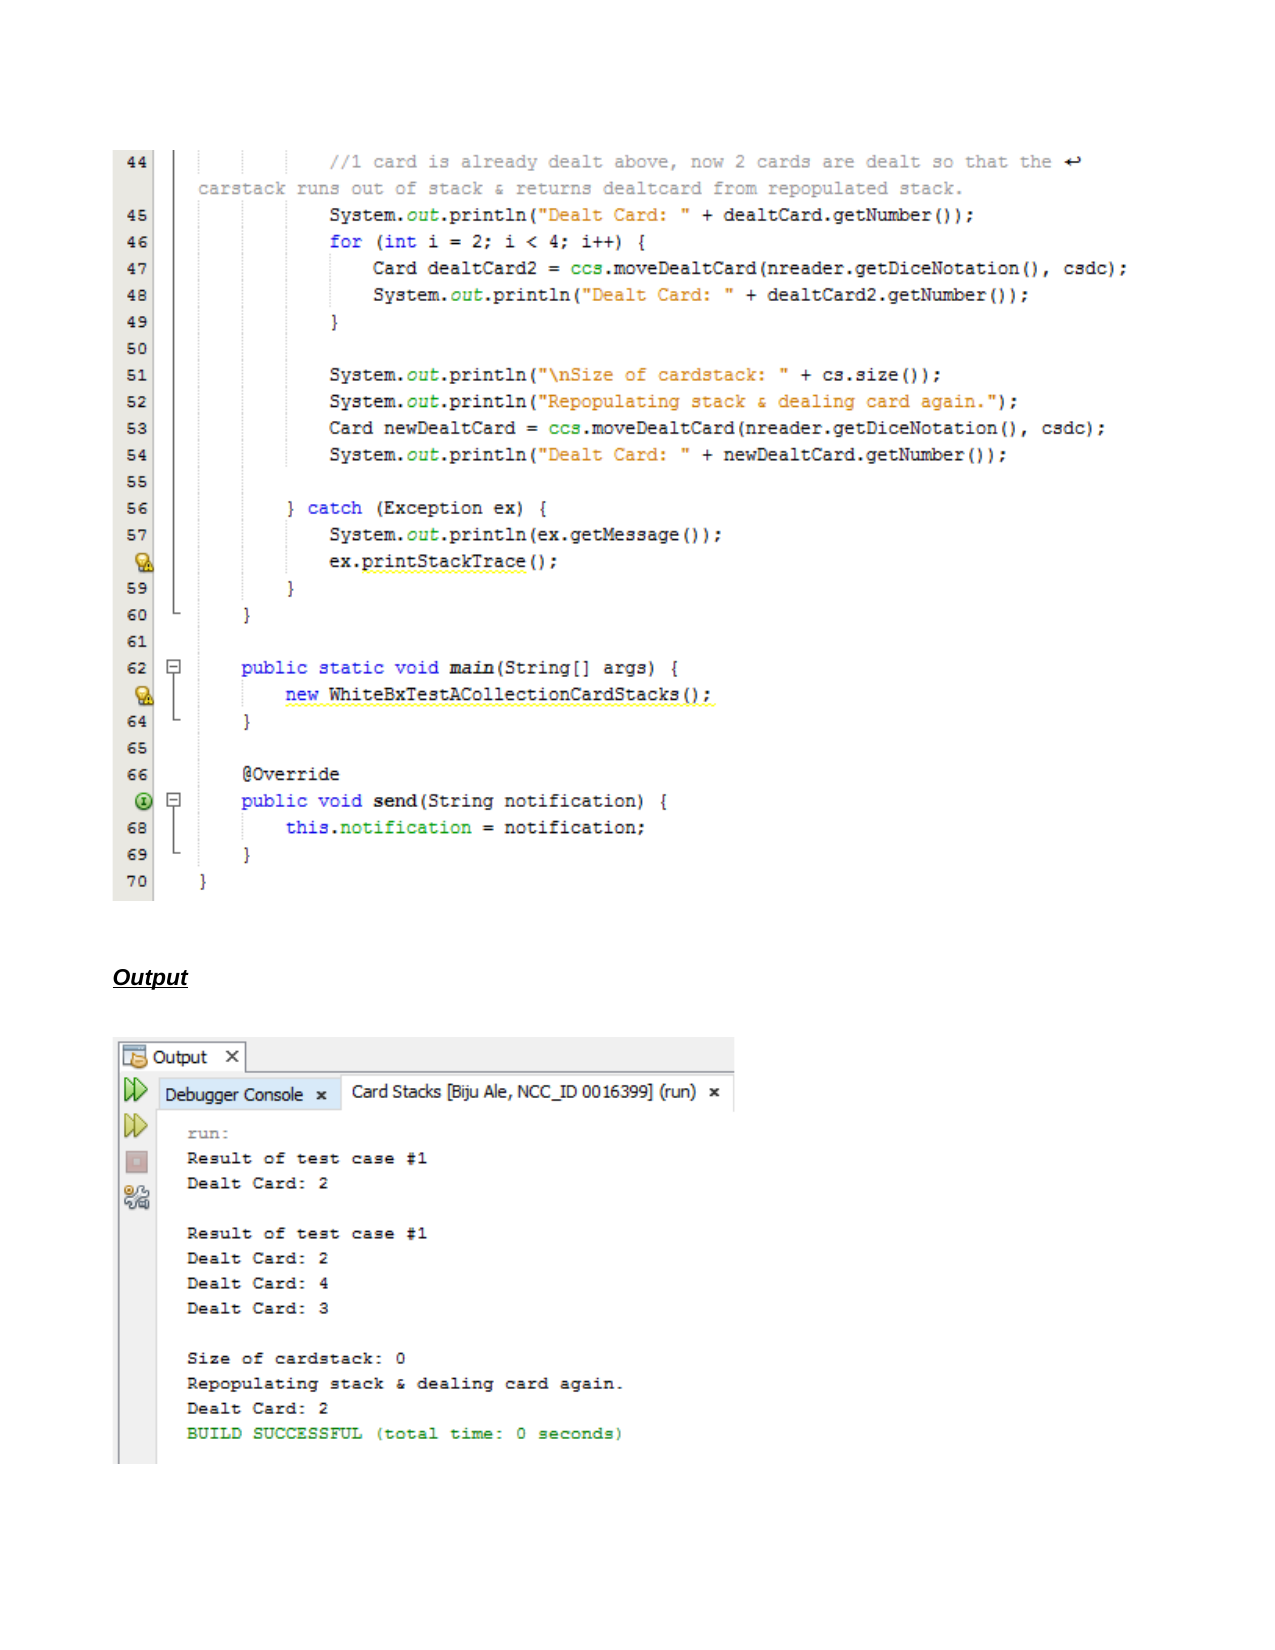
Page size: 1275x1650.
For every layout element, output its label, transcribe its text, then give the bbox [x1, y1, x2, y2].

picture [112, 1037, 735, 1464]
subtitle Output [112, 964, 1162, 990]
picture [112, 150, 1158, 901]
